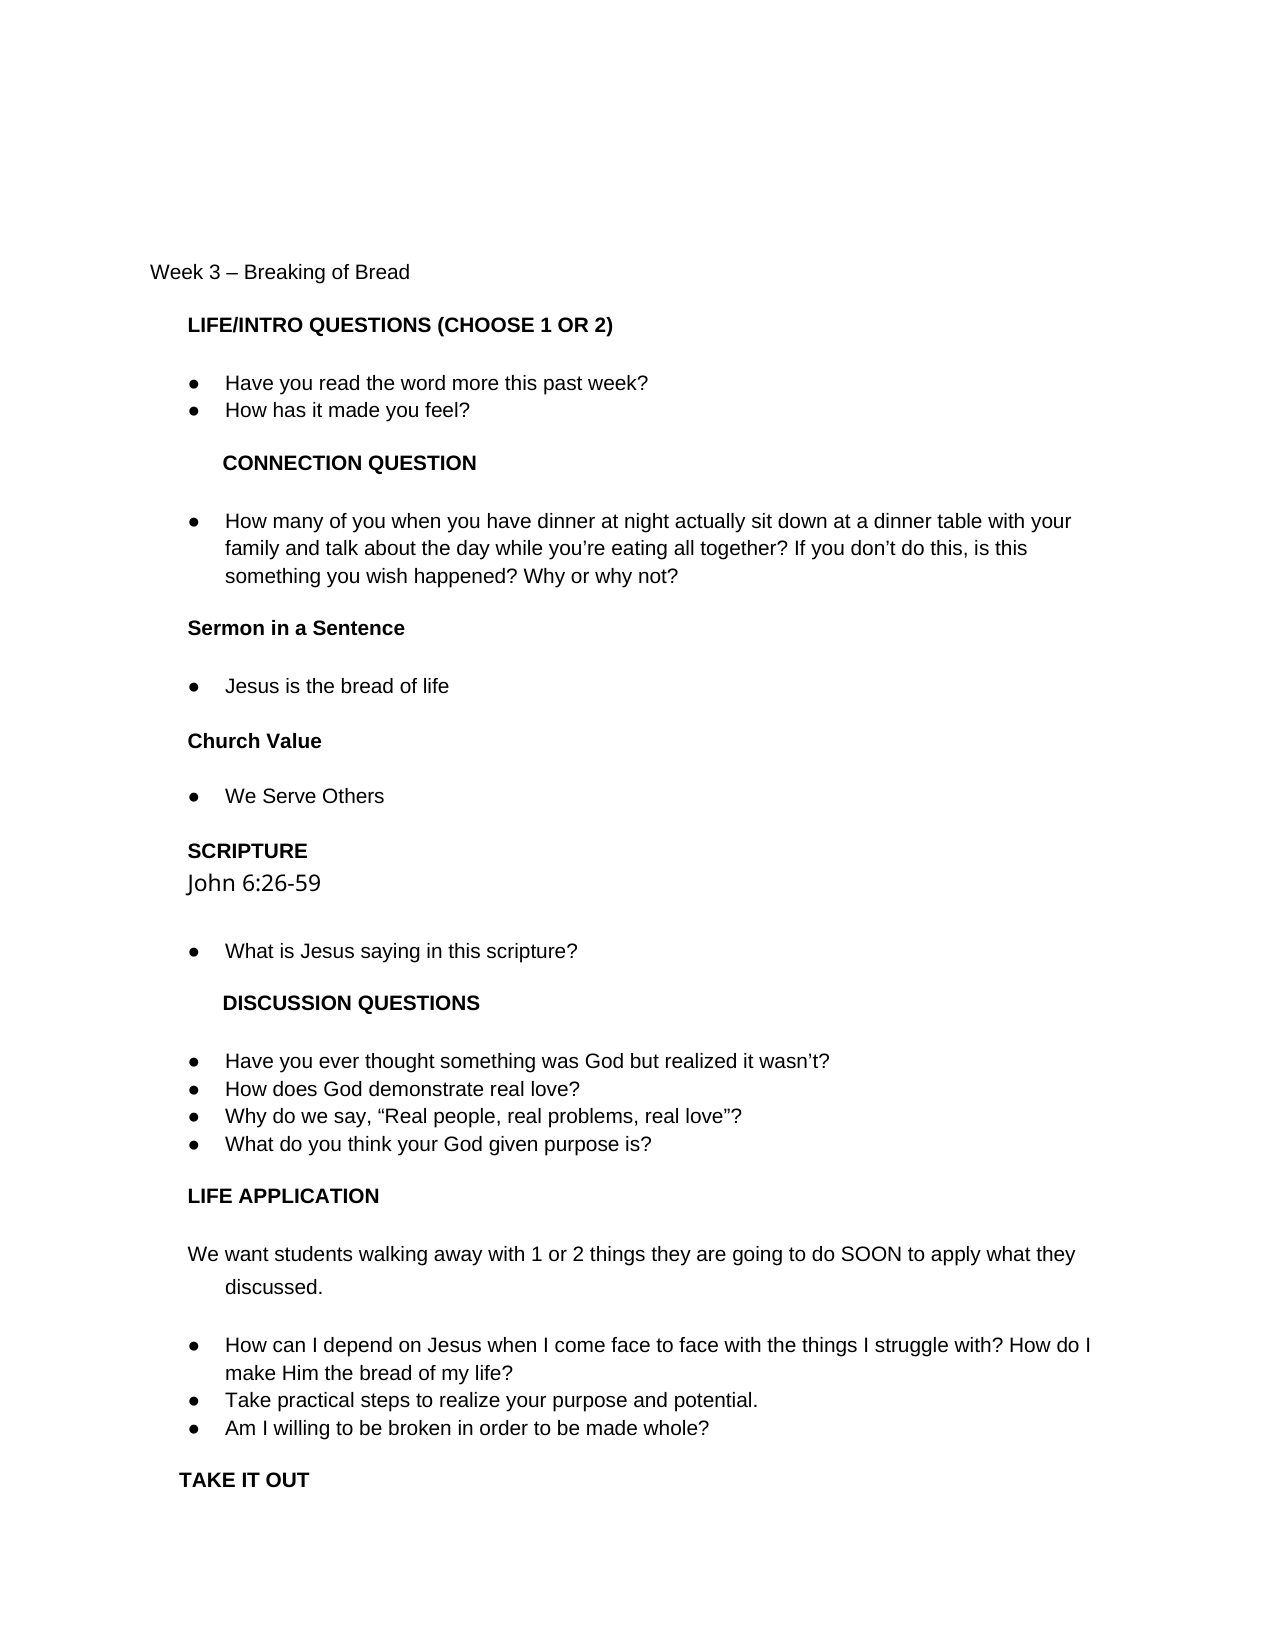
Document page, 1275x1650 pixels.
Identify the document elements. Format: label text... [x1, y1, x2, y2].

list What is Jesus saying in this scripture? [187, 938, 1125, 962]
list Jesus is the bread of life [187, 674, 1125, 698]
text We want students walking away with 1 or 2 things they are going to do SOON to apply what they discussed. [187, 1242, 1125, 1299]
text SCRIPTURE [187, 839, 1125, 863]
text John 6:26-59 [150, 867, 1125, 898]
list Why do we say, “Real people, real problems, real love”? [187, 1104, 1125, 1128]
text DISCUSSION QUESTIONS [187, 991, 1125, 1015]
list Have you ever thought something was God but realized it wasn’t? [187, 1049, 1125, 1073]
text Sermon in a Sentence [187, 616, 1125, 640]
list How has it made you feel? [187, 398, 1125, 422]
list How can I depend on Jesus when I come face to face with the things I struggle with? How do I make Him the bread of my life? [187, 1333, 1125, 1384]
text LIFE APPLICATION [187, 1184, 1125, 1208]
list How many of you when you have dinner at night actually sit down at a dinner table with your family and talk about the day while you’re eating all together? If you don’t do this, is this something you wish happened? Why or why not? [187, 508, 1125, 587]
text TAKE IT OUT [150, 1468, 1125, 1492]
list Take practical steps to realize your purpose and potential. [187, 1388, 1125, 1412]
text Church Value [187, 729, 1125, 753]
text CONNECTION QUESTION [187, 451, 1125, 474]
list Am I willing to be broken in order to be made whole? [187, 1416, 1125, 1439]
list We Serve Others [187, 784, 1125, 808]
list Have you read the word more this past week? [187, 371, 1125, 394]
text LIFE/INTRO QUESTIONS (CHOOSE 1 OR 2) [187, 312, 1125, 336]
list How does God demonstrate real love? [187, 1076, 1125, 1100]
text Week 3 – Breaking of Bread [150, 260, 1125, 284]
list What do you think your God given purpose is? [187, 1131, 1125, 1155]
